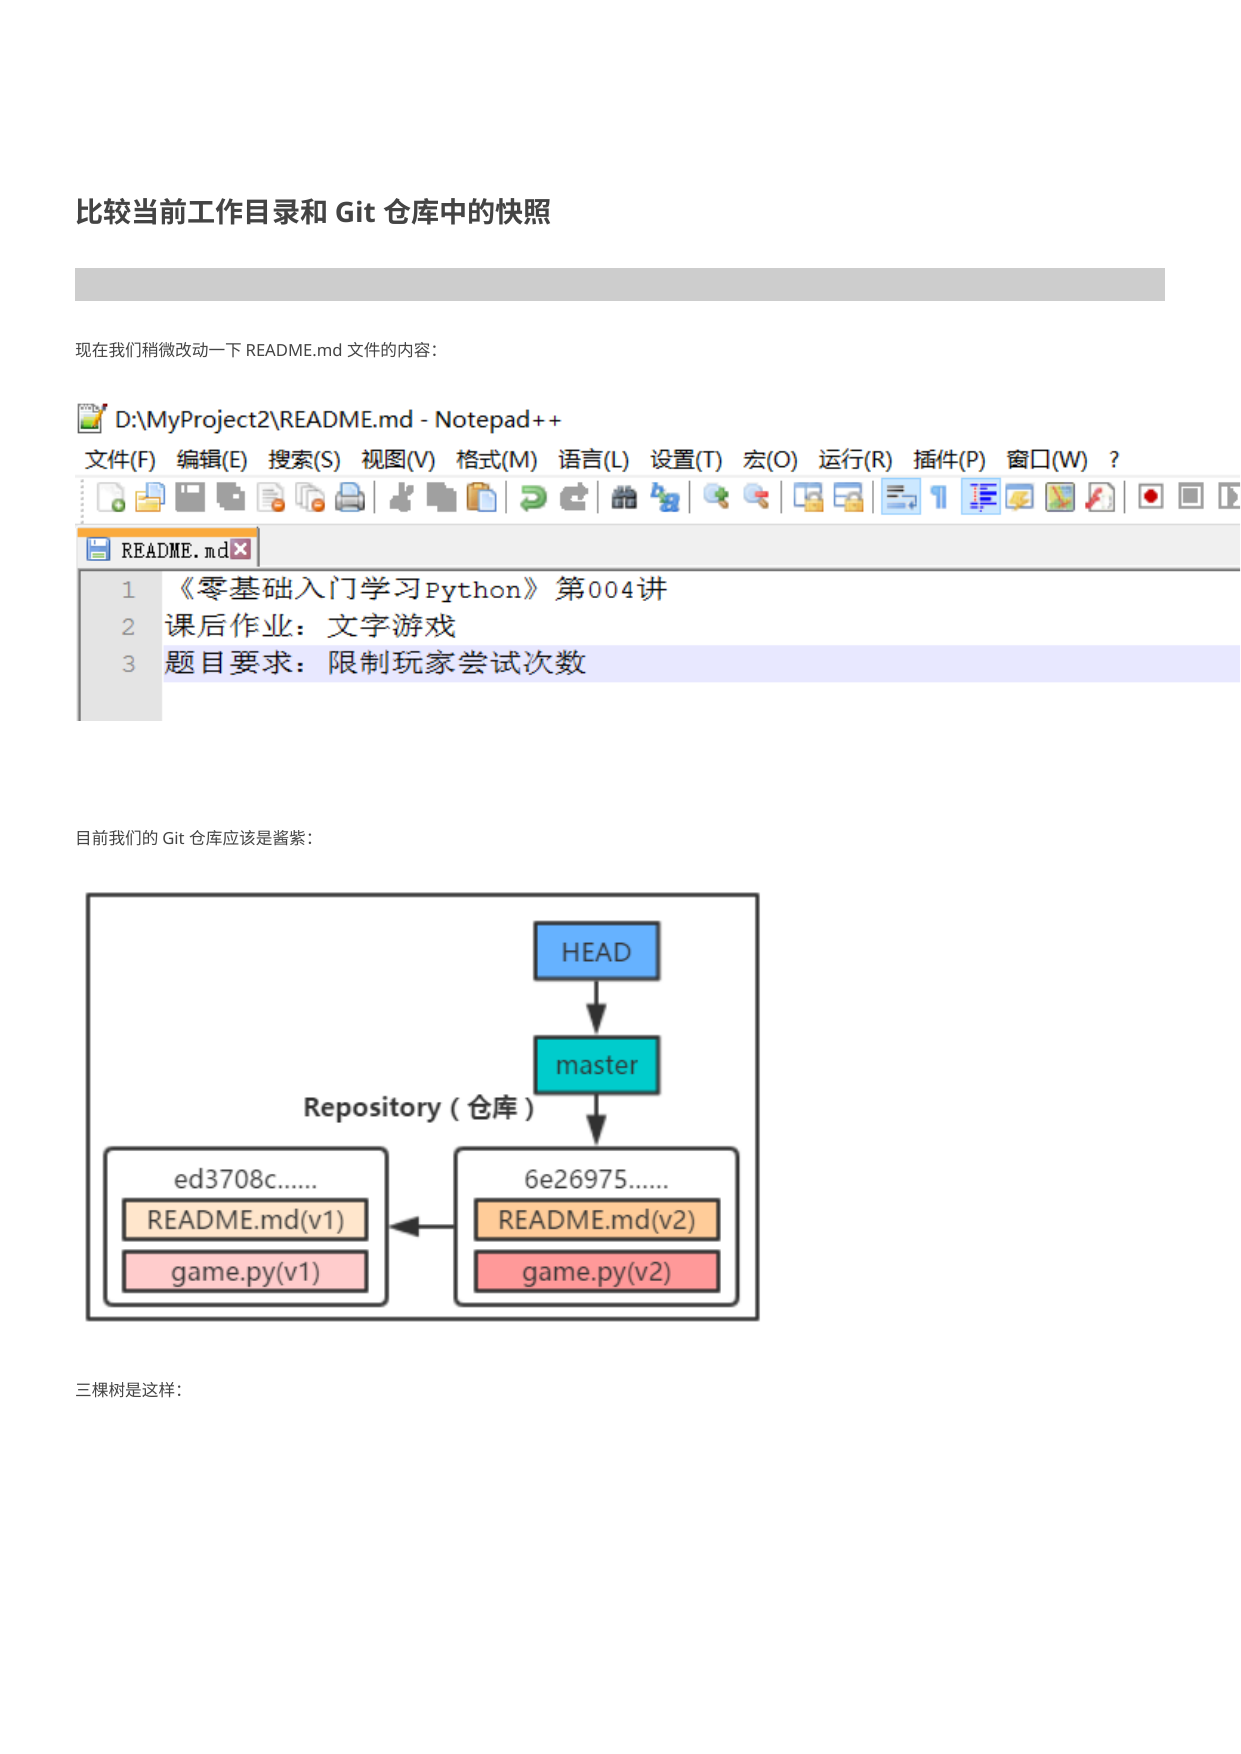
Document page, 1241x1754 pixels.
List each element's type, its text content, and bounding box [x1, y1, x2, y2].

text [75, 81, 1165, 243]
picture [75, 885, 771, 1331]
picture [75, 398, 1241, 721]
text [75, 721, 1165, 1406]
